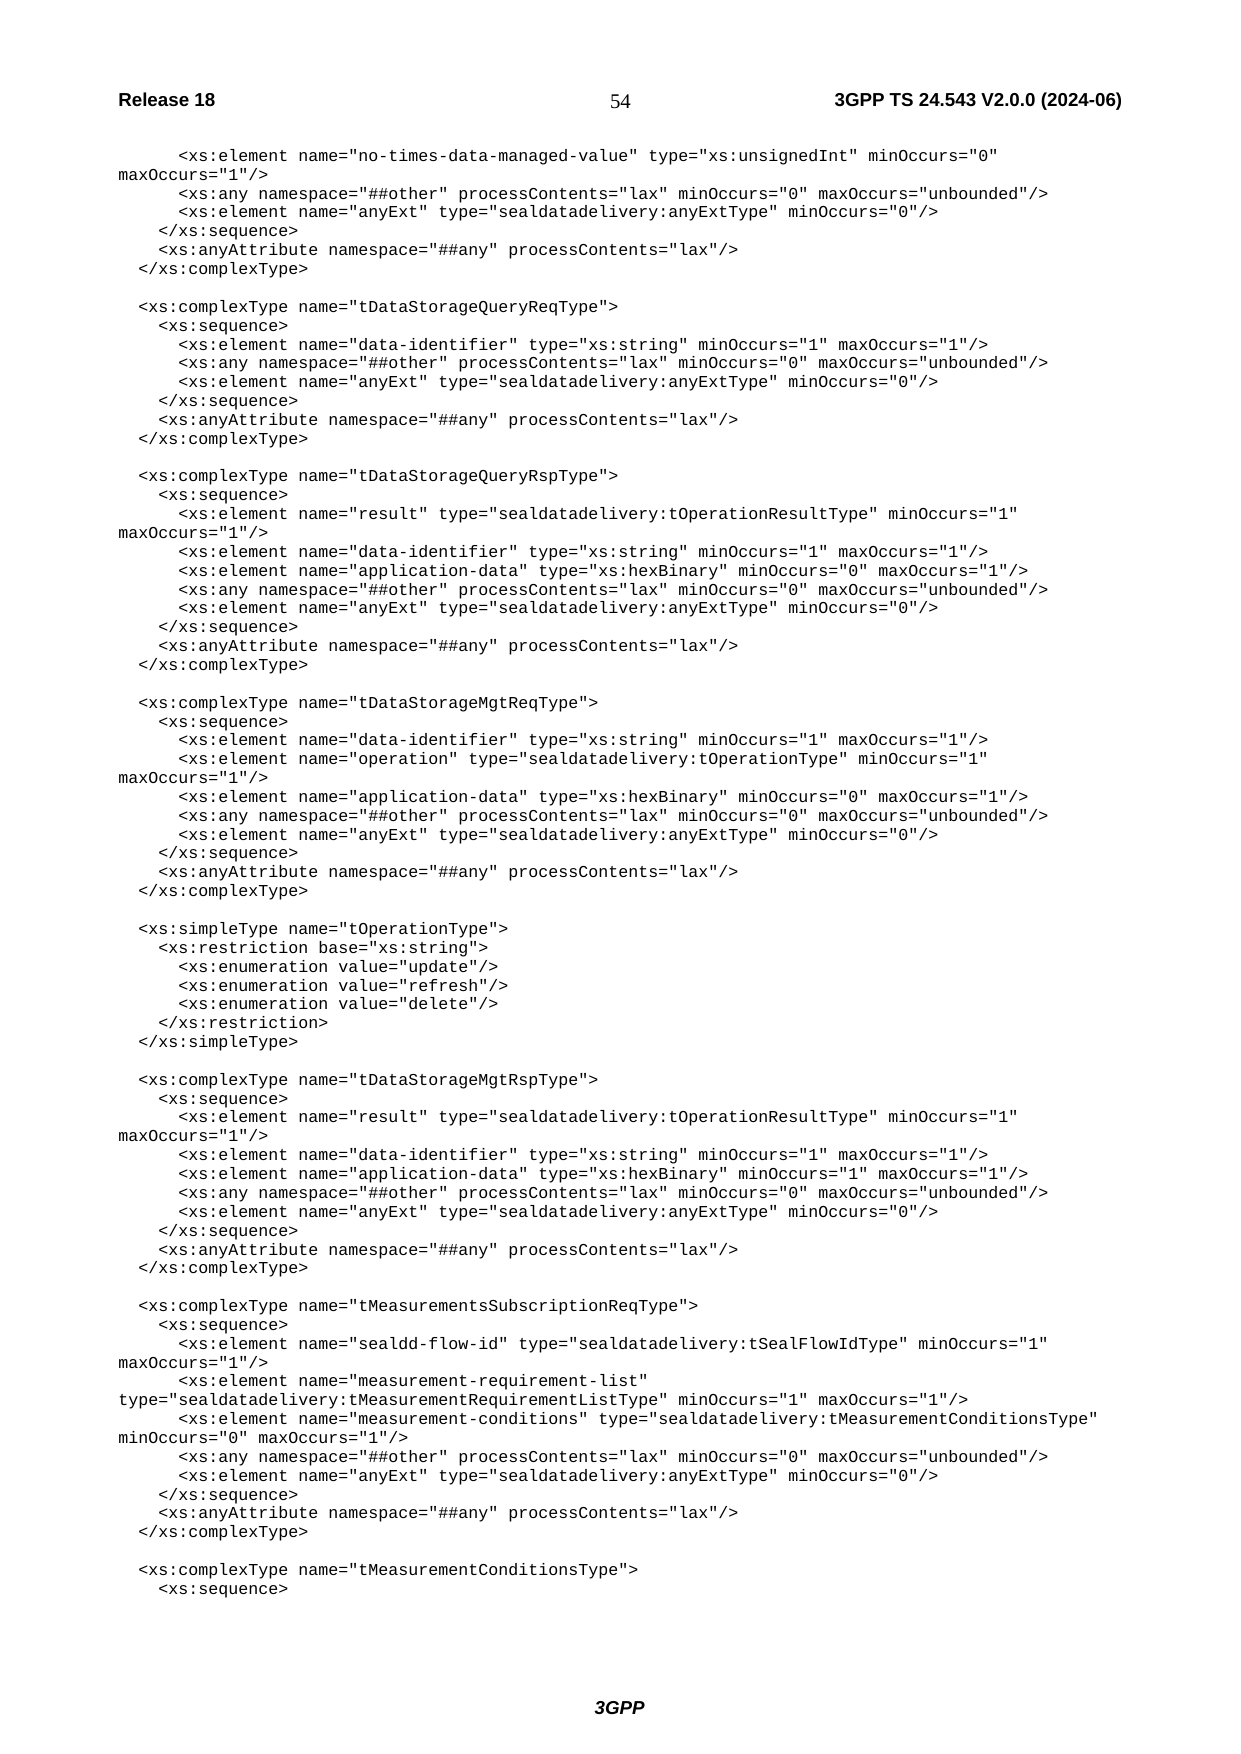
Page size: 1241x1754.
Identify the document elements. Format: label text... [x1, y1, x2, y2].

text <xs:element name="sealdd-flow-id" type="sealdatadelivery:tSealFlowIdType" minOccurs="1" maxOccurs="1"/> [118, 1335, 1122, 1373]
text <xs:element name="no-times-data-managed-value" type="xs:unsignedInt" minOccurs="0" maxOccurs="1"/> [118, 147, 1122, 185]
text </xs:restriction> [118, 1015, 1122, 1034]
text <xs:element name="anyExt" type="sealdatadelivery:anyExtType" minOccurs="0"/> [118, 204, 1122, 223]
text <xs:simpleType name="tOperationType"> [118, 921, 1122, 939]
text <xs:element name="anyExt" type="sealdatadelivery:anyExtType" minOccurs="0"/> [118, 600, 1122, 619]
text <xs:sequence> [118, 1316, 1122, 1335]
text <xs:complexType name="tMeasurementsSubscriptionReqType"> [118, 1298, 1122, 1316]
text <xs:anyAttribute namespace="##any" processContents="lax"/> [118, 242, 1122, 261]
text <xs:anyAttribute namespace="##any" processContents="lax"/> [118, 864, 1122, 883]
text <xs:any namespace="##other" processContents="lax" minOccurs="0" maxOccurs="unbounded"/> [118, 807, 1122, 826]
text <xs:restriction base="xs:string"> [118, 939, 1122, 958]
text <xs:any namespace="##other" processContents="lax" minOccurs="0" maxOccurs="unbounded"/> [118, 355, 1122, 374]
text </xs:complexType> [118, 261, 1122, 279]
text </xs:sequence> [118, 393, 1122, 411]
text </xs:sequence> [118, 845, 1122, 864]
text <xs:complexType name="tDataStorageMgtReqType"> [118, 694, 1122, 713]
text <xs:complexType name="tMeasurementConditionsType"> [118, 1562, 1122, 1580]
text <xs:element name="anyExt" type="sealdatadelivery:anyExtType" minOccurs="0"/> [118, 1467, 1122, 1486]
text <xs:any namespace="##other" processContents="lax" minOccurs="0" maxOccurs="unbounded"/> [118, 581, 1122, 600]
text <xs:complexType name="tDataStorageQueryRspType"> [118, 468, 1122, 487]
text <xs:element name="result" type="sealdatadelivery:tOperationResultType" minOccurs="1" maxOccurs="1"/> [118, 506, 1122, 543]
text <xs:anyAttribute namespace="##any" processContents="lax"/> [118, 638, 1122, 657]
text <xs:complexType name="tDataStorageMgtRspType"> [118, 1071, 1122, 1090]
text <xs:complexType name="tDataStorageQueryReqType"> [118, 298, 1122, 317]
text <xs:element name="measurement-conditions" type="sealdatadelivery:tMeasurementConditionsType" minOccurs="0" maxOccurs="1"/> [118, 1411, 1122, 1448]
text <xs:element name="application-data" type="xs:hexBinary" minOccurs="0" maxOccurs="1"/> [118, 788, 1122, 807]
text <xs:element name="measurement-requirement-list" type="sealdatadelivery:tMeasurementRequirementListType" minOccurs="1" maxOccurs="1"/> [118, 1373, 1122, 1411]
text <xs:sequence> [118, 1090, 1122, 1109]
text <xs:sequence> [118, 1580, 1122, 1599]
text <xs:element name="anyExt" type="sealdatadelivery:anyExtType" minOccurs="0"/> [118, 374, 1122, 393]
text <xs:element name="operation" type="sealdatadelivery:tOperationType" minOccurs="1" maxOccurs="1"/> [118, 751, 1122, 788]
text <xs:anyAttribute namespace="##any" processContents="lax"/> [118, 1505, 1122, 1524]
text </xs:sequence> [118, 1222, 1122, 1241]
text </xs:complexType> [118, 430, 1122, 449]
text <xs:any namespace="##other" processContents="lax" minOccurs="0" maxOccurs="unbounded"/> [118, 1448, 1122, 1467]
text <xs:sequence> [118, 317, 1122, 336]
text <xs:element name="application-data" type="xs:hexBinary" minOccurs="1" maxOccurs="1"/> [118, 1166, 1122, 1184]
text <xs:element name="data-identifier" type="xs:string" minOccurs="1" maxOccurs="1"/> [118, 543, 1122, 562]
text <xs:sequence> [118, 487, 1122, 506]
text <xs:element name="application-data" type="xs:hexBinary" minOccurs="0" maxOccurs="1"/> [118, 562, 1122, 581]
text <xs:element name="data-identifier" type="xs:string" minOccurs="1" maxOccurs="1"/> [118, 732, 1122, 751]
text <xs:element name="data-identifier" type="xs:string" minOccurs="1" maxOccurs="1"/> [118, 1147, 1122, 1166]
text <xs:element name="anyExt" type="sealdatadelivery:anyExtType" minOccurs="0"/> [118, 826, 1122, 845]
text <xs:enumeration value="refresh"/> [118, 977, 1122, 996]
text </xs:complexType> [118, 657, 1122, 675]
text </xs:complexType> [118, 1260, 1122, 1279]
text <xs:any namespace="##other" processContents="lax" minOccurs="0" maxOccurs="unbounded"/> [118, 1184, 1122, 1203]
text <xs:anyAttribute namespace="##any" processContents="lax"/> [118, 411, 1122, 430]
text </xs:complexType> [118, 1524, 1122, 1543]
text </xs:sequence> [118, 619, 1122, 638]
text <xs:anyAttribute namespace="##any" processContents="lax"/> [118, 1241, 1122, 1260]
text <xs:enumeration value="delete"/> [118, 996, 1122, 1015]
text <xs:element name="data-identifier" type="xs:string" minOccurs="1" maxOccurs="1"/> [118, 336, 1122, 355]
text </xs:sequence> [118, 1486, 1122, 1505]
text </xs:sequence> [118, 223, 1122, 242]
text <xs:any namespace="##other" processContents="lax" minOccurs="0" maxOccurs="unbounded"/> [118, 185, 1122, 204]
text <xs:element name="result" type="sealdatadelivery:tOperationResultType" minOccurs="1" maxOccurs="1"/> [118, 1109, 1122, 1147]
text <xs:sequence> [118, 713, 1122, 732]
text </xs:complexType> [118, 883, 1122, 902]
text </xs:simpleType> [118, 1034, 1122, 1052]
text <xs:enumeration value="update"/> [118, 958, 1122, 977]
text <xs:element name="anyExt" type="sealdatadelivery:anyExtType" minOccurs="0"/> [118, 1203, 1122, 1222]
